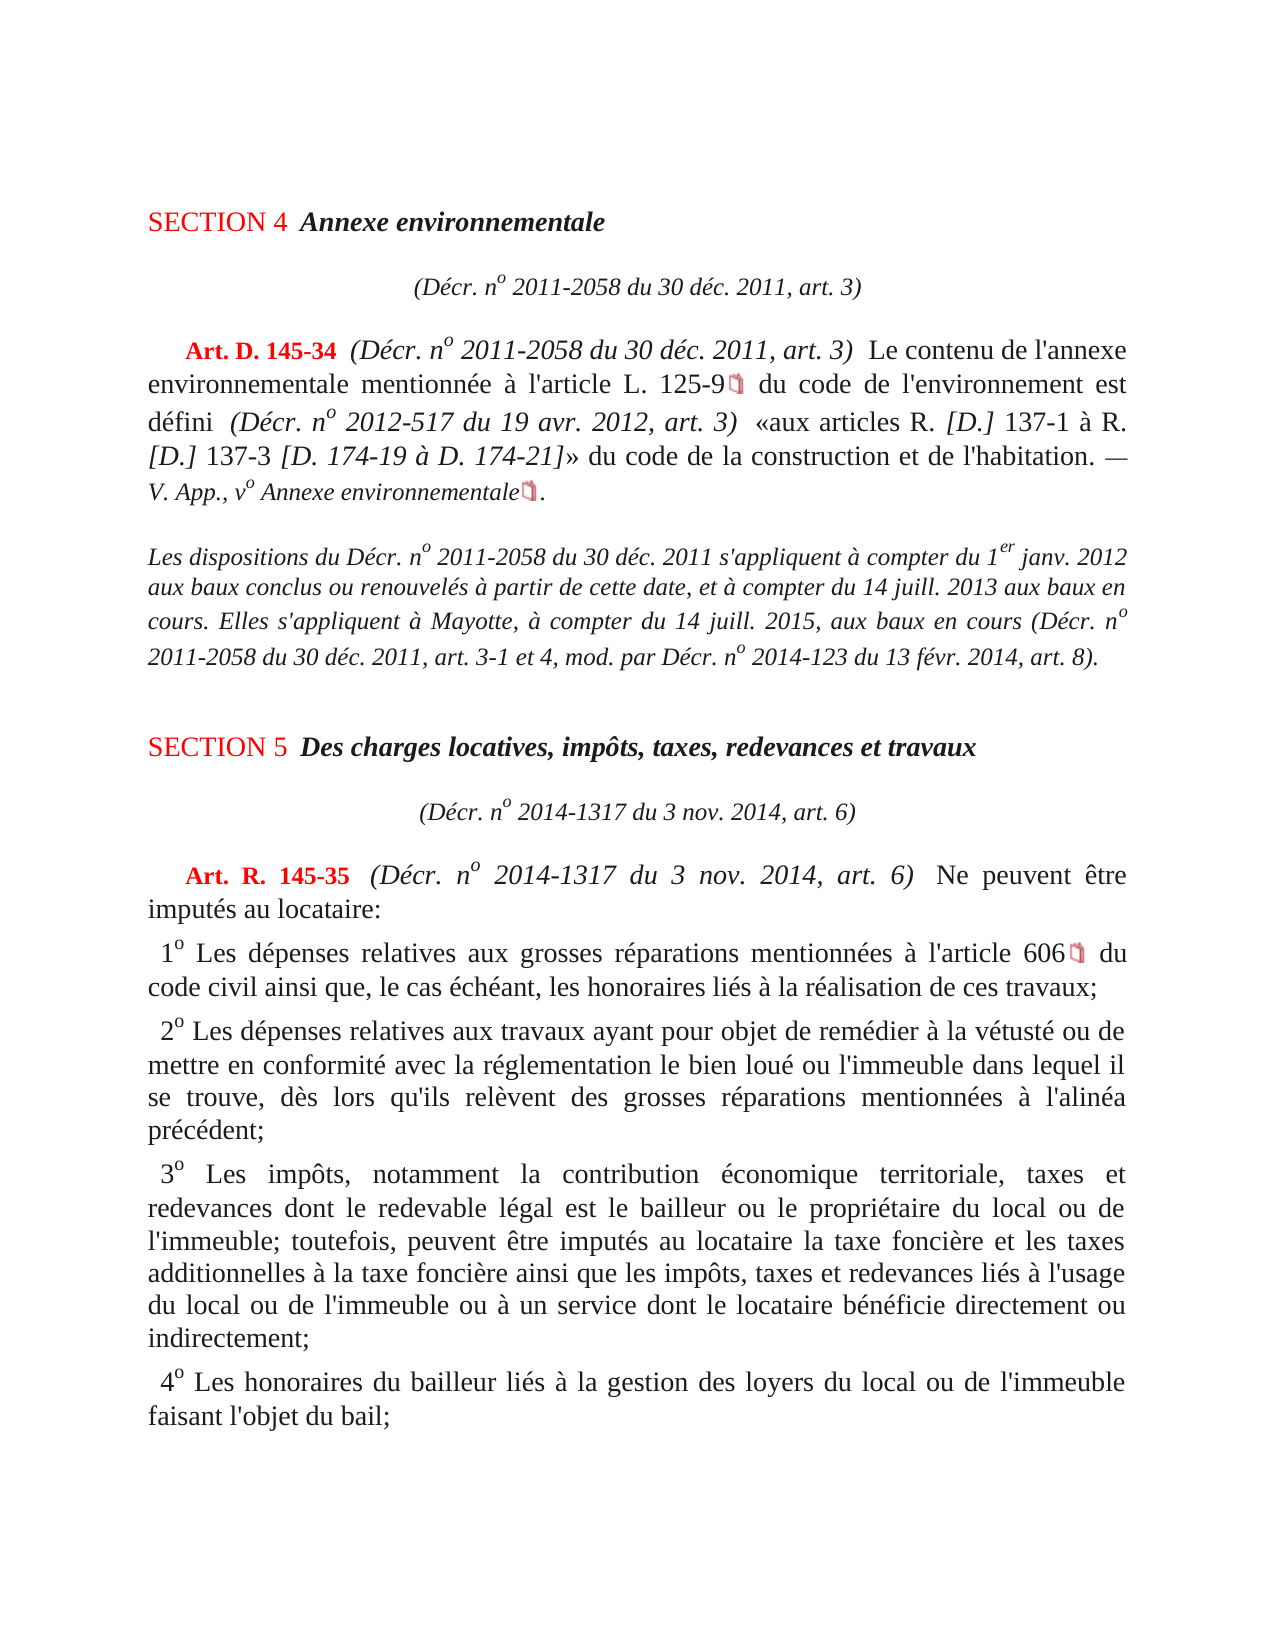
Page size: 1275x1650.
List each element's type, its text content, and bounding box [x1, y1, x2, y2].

picture [726, 373, 747, 394]
text 2o Les dépenses relatives aux travaux ayant pour objet de remédier à la vétusté ou de mettre en conformité avec la réglementation le bien loué ou l'immeuble dans lequel il se trouve, dès lors qu'ils relèvent des grosses réparations mentionnées à l'alinéa précédent; [148, 1009, 1127, 1145]
picture [1067, 942, 1088, 963]
text SECTION 5 Des charges locatives, impôts, taxes, redevances et travaux [148, 701, 1127, 791]
text 4o Les honoraires du bailleur liés à la gestion des loyers du local ou de l'immeuble faisant l'objet du bail; [148, 1359, 1127, 1431]
text Art. D. 145-34 (Décr. no 2011-2058 du 30 déc. 2011, art. 3) Le contenu de l'annexe environnementale mentionnée à l'article L. 125-9 du code de l'environnement est défini (Décr. no 2012-517 du 19 avr. 2012, art. 3) «aux articles R. [D.] 137-1 à R. [D.] 137-3 [D. 174-19 à D. 174-21]» du code de la construction et de l'habitation. — V. App., vo Annexe environnementale. [148, 327, 1127, 507]
text (Décr. no 2014-1317 du 3 nov. 2014, art. 6) [148, 791, 1127, 827]
text SECTION 4 Annexe environnementale [148, 176, 1127, 266]
text (Décr. no 2011-2058 du 30 déc. 2011, art. 3) [148, 266, 1127, 302]
text Art. R. 145-35 (Décr. no 2014-1317 du 3 nov. 2014, art. 6) Ne peuvent être imputés au locataire: [148, 852, 1127, 924]
text Les dispositions du Décr. no 2011-2058 du 30 déc. 2011 s'appliquent à compter du 1er janv. 2012 aux baux conclus ou renouvelés à partir de cette date, et à compter du 14 juill. 2013 aux baux en cours. Elles s'appliquent à Mayotte, à compter du 14 juill. 2015, aux baux en cours (Décr. no 2011-2058 du 30 déc. 2011, art. 3-1 et 4, mod. par Décr. no 2014-123 du 13 févr. 2014, art. 8). [148, 536, 1127, 672]
text 3o Les impôts, notamment la contribution économique territoriale, taxes et redevances dont le redevable légal est le bailleur ou le propriétaire du local ou de l'immeuble; toutefois, peuvent être imputés au locataire la taxe foncière et les taxes additionnelles à la taxe foncière ainsi que les impôts, taxes et redevances liés à l'usage du local ou de l'immeuble ou à un service dont le locataire bénéficie directement ou indirectement; [148, 1152, 1127, 1353]
picture [519, 480, 540, 501]
text 1o Les dépenses relatives aux grosses réparations mentionnées à l'article 606 du code civil ainsi que, le cas échéant, les honoraires liés à la réalisation de ces travaux; [148, 930, 1127, 1002]
